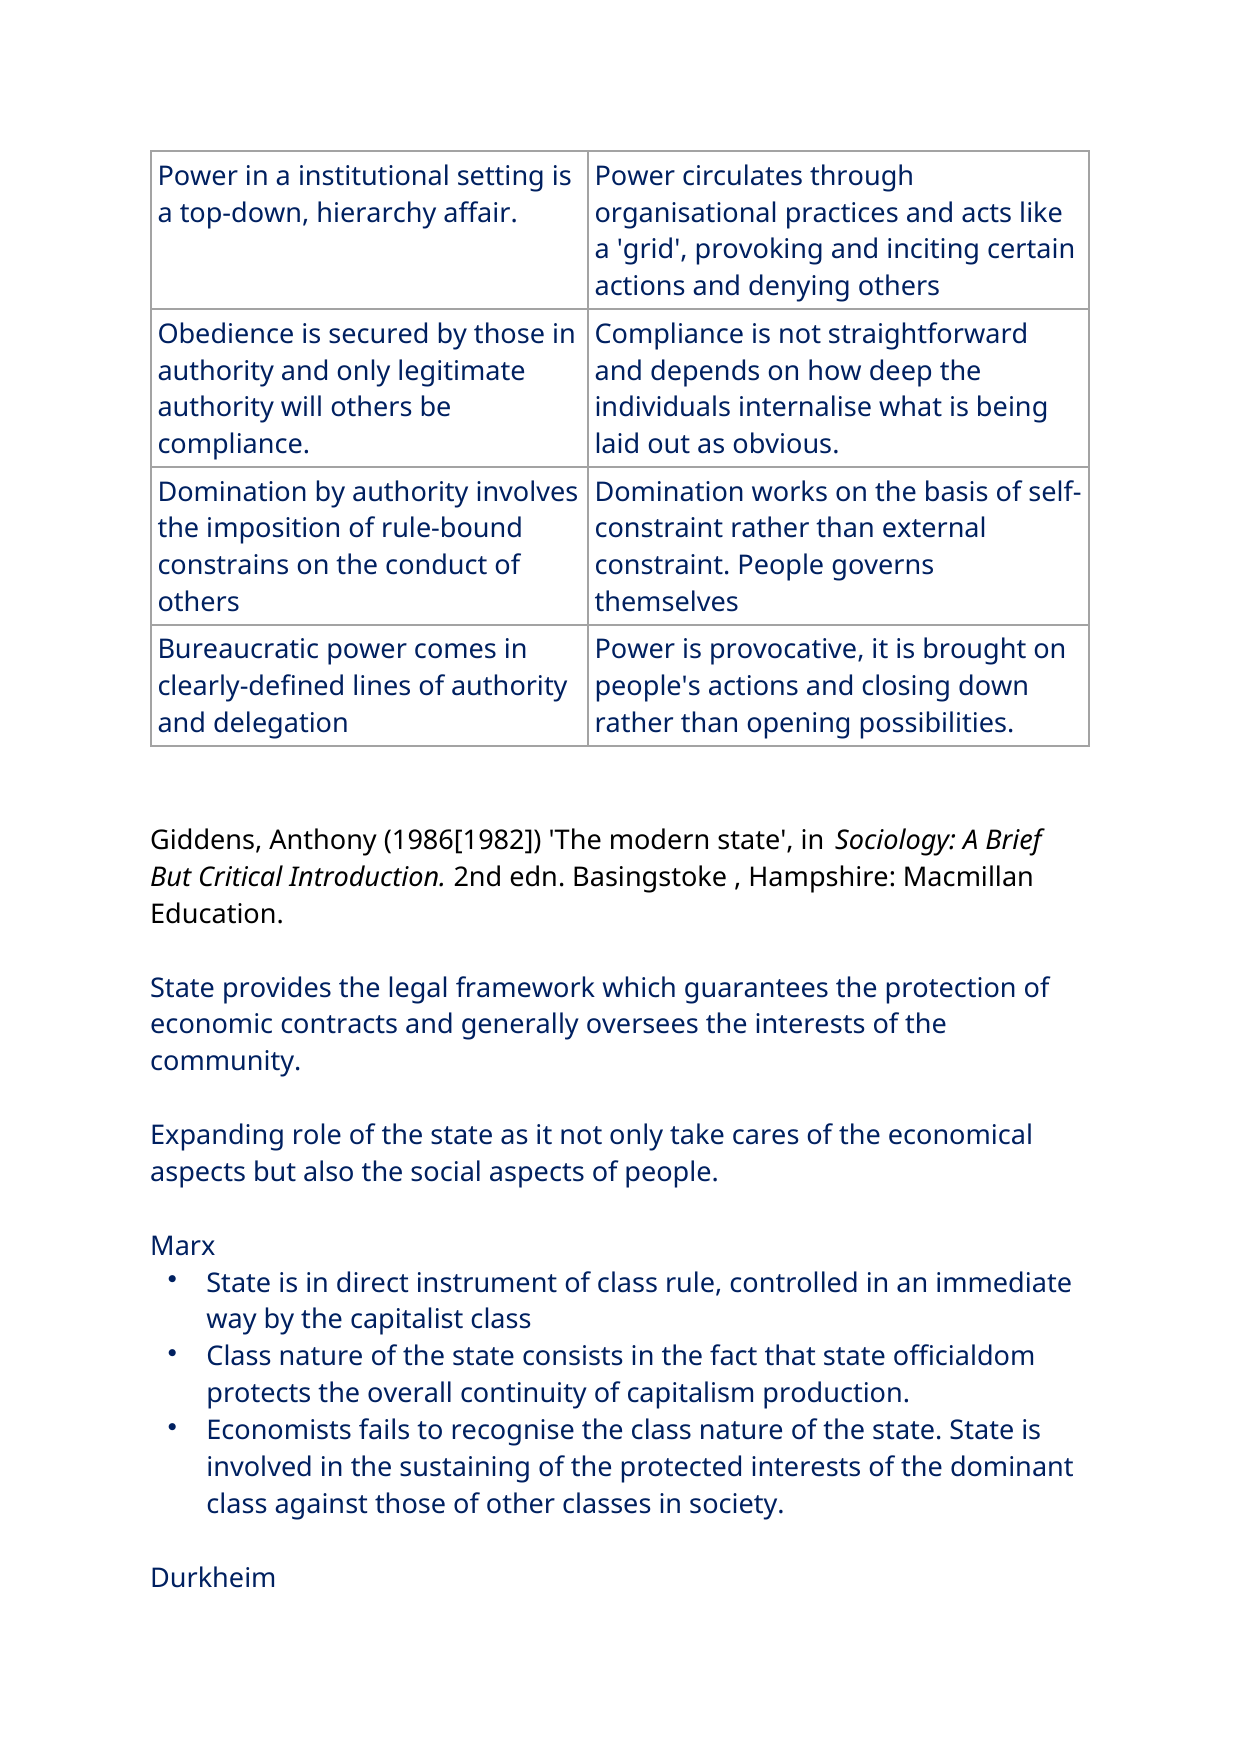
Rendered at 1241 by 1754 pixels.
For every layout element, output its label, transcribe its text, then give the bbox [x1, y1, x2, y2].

text Marx [150, 1226, 1090, 1263]
text Giddens, Anthony (1986[1982]) 'The modern state', in Sociology: A Brief But Critical Introduction. 2nd edn. Basingstoke , Hampshire: Macmillan Education. [150, 821, 1090, 931]
table_cell Power circulates through organisational practices and acts like a 'grid', provoking and inciting certain actions and denying others [589, 152, 1088, 308]
text State provides the legal framework which guarantees the protection of economic contracts and generally oversees the interests of the community. [150, 968, 1090, 1079]
text Expanding role of the state as it not only take cares of the economical aspects but also the social aspects of people. [150, 1116, 1090, 1189]
table_cell Bureaucratic power comes in clearly-defined lines of authority and delegation [152, 626, 587, 745]
list Economists fails to recognise the class nature of the state. State is involved in the sustaining of the protected interests of the dominant class against those of other classes in society. [169, 1411, 1090, 1521]
list State is in direct instrument of class rule, controlled in an immediate way by the capitalist class [169, 1263, 1090, 1337]
table_cell Domination works on the basis of self-constraint rather than external constraint. People governs themselves [589, 468, 1088, 624]
table_cell Obedience is secured by those in authority and only legitimate authority will others be compliance. [152, 310, 587, 466]
table_cell Compliance is not straightforward and depends on how deep the individuals internalise what is being laid out as obvious. [589, 310, 1088, 466]
table_cell Power in a institutional setting is a top-down, hierarchy affair. [152, 152, 587, 308]
text Durkheim [150, 1558, 1090, 1595]
table_cell Domination by authority involves the imposition of rule-bound constrains on the conduct of others [152, 468, 587, 624]
table_cell Power is provocative, it is brought on people's actions and closing down rather than opening possibilities. [589, 626, 1088, 745]
list Class nature of the state consists in the fact that state officialdom protects the overall continuity of capitalism production. [169, 1337, 1090, 1411]
